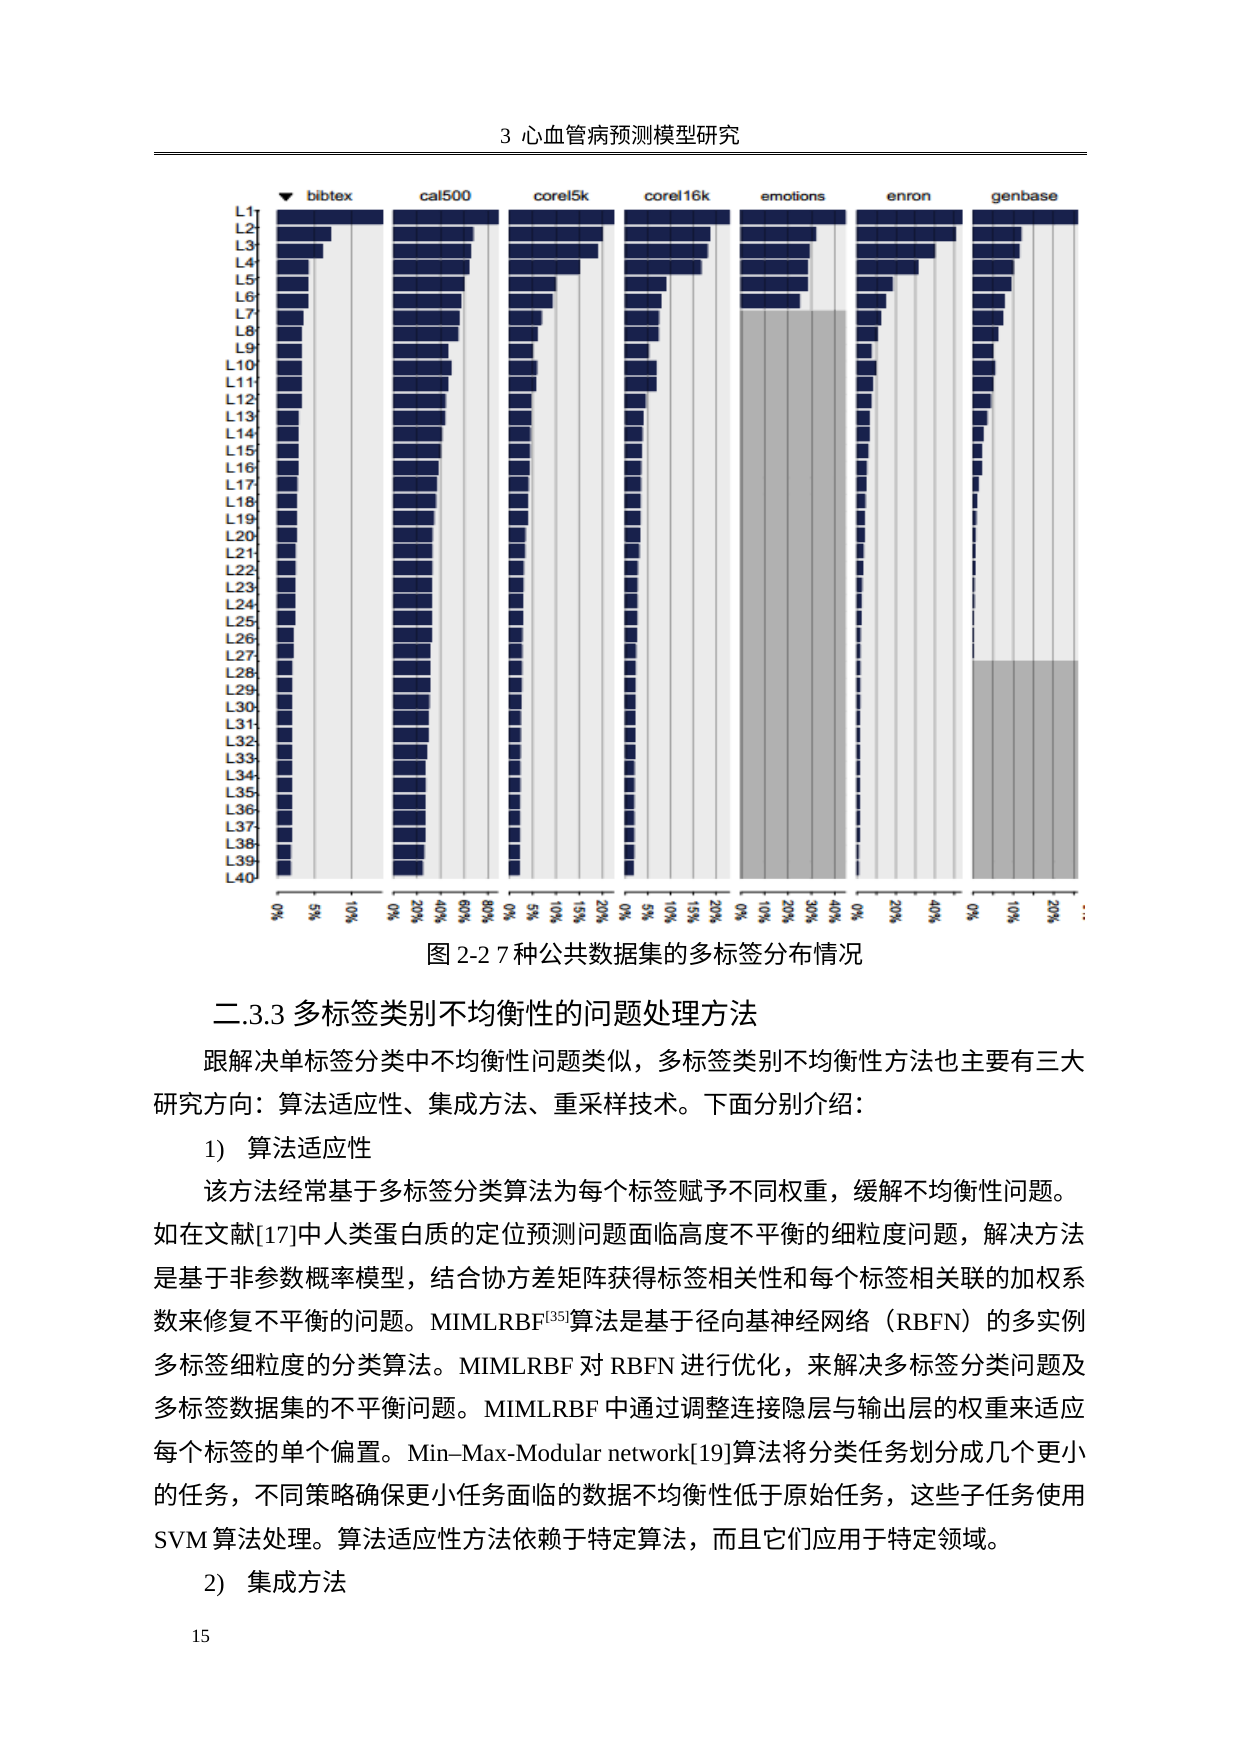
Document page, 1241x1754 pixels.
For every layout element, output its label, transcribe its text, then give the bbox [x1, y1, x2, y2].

subtitle 多标签类别不均衡性的问题处理方法 [153, 991, 1087, 1033]
text 图2-2 7种公共数据集的多标签分布情况 [153, 934, 1087, 971]
picture [203, 177, 1085, 929]
text 该方法经常基于多标签分类算法为每个标签赋予不同权重，缓解不均衡性问题。 [153, 1172, 1087, 1208]
list 集成方法 [203, 1562, 1087, 1599]
text 如在文献[17]中人类蛋白质的定位预测问题面临高度不平衡的细粒度问题，解决方法是基于非参数概率模型，结合协方差矩阵获得标签相关性和每个标签相关联的加权系数来修复不平衡的问题。MIMLRBF[35]算法是基于径向基神经网络（RBFN）的多实例多标签细粒度的分类算法。MIMLRBF对RBFN进行优化，来解决多标签分类问题及多标签数据集的不平衡问题。MIMLRBF中通过调整连接隐层与输出层的权重来适应每个标签的单个偏置。Min–Max-Modular network[19]算法将分类任务划分成几个更小的任务，不同策略确保更小任务面临的数据不均衡性低于原始任务，这些子任务使用SVM算法处理。算法适应性方法依赖于特定算法，而且它们应用于特定领域。 [153, 1215, 1087, 1555]
text 跟解决单标签分类中不均衡性问题类似，多标签类别不均衡性方法也主要有三大研究方向：算法适应性、集成方法、重采样技术。下面分别介绍： [153, 1041, 1087, 1121]
list 算法适应性 [203, 1128, 1087, 1164]
